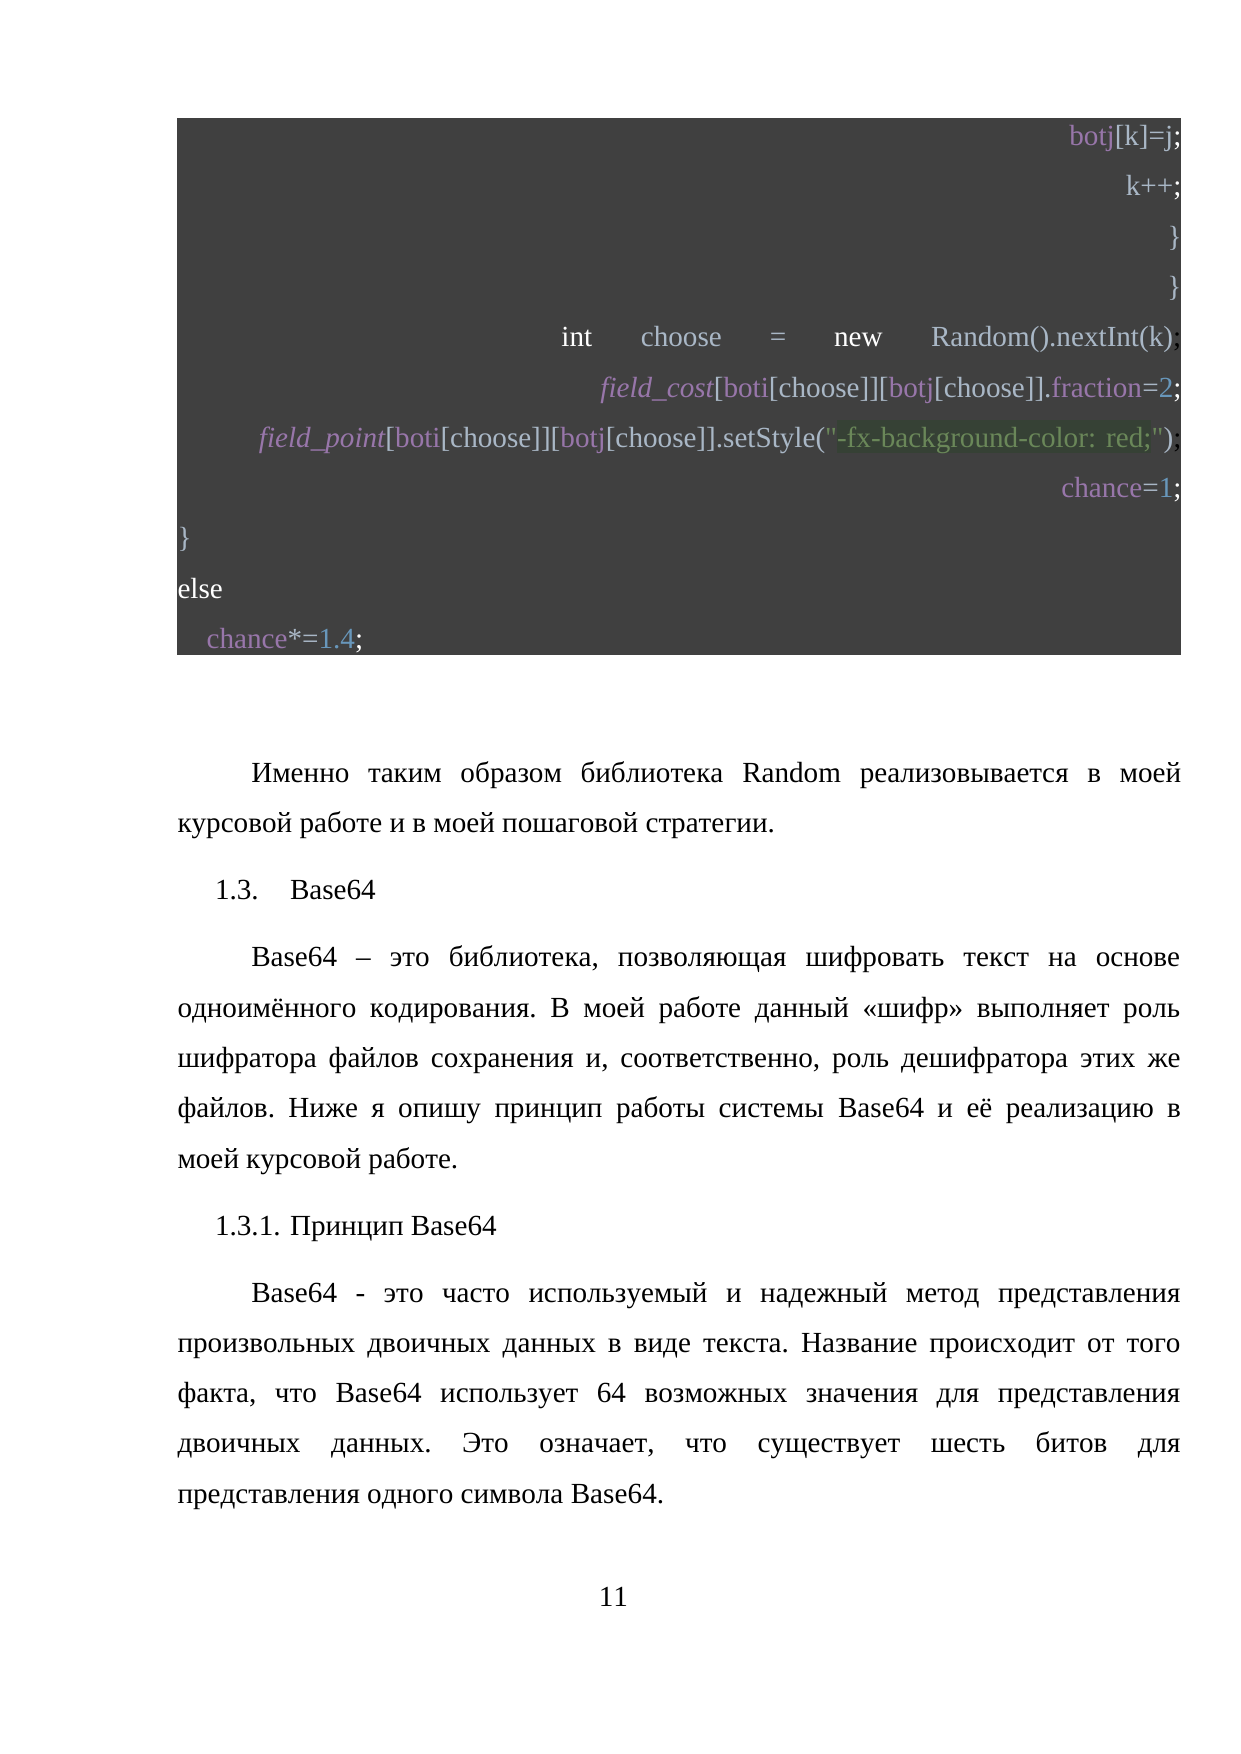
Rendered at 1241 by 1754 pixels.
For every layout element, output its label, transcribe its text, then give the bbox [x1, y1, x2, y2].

subtitle Base64 [215, 872, 1181, 906]
subtitle Принцип Base64 [215, 1208, 1181, 1241]
list Base64 - это часто используемый и надежный метод представления произвольных двоичных данных в виде текста. Название происходит от того факта, что Base64 использует 64 возможных значения для представления двоичных данных. Это означает, что существует шесть битов для представления одного символа Base64. [177, 1275, 1181, 1509]
text Именно таким образом библиотека Random реализовывается в моей курсовой работе и в моей пошаговой стратегии. [177, 755, 1181, 839]
list Base64 – это библиотека, позволяющая шифровать текст на основе одноимённого кодирования. В моей работе данный «шифр» выполняет роль шифратора файлов сохранения и, соответственно, роль дешифратора этих же файлов. Ниже я опишу принцип работы системы Base64 и её реализацию в моей курсовой работе. [177, 939, 1181, 1174]
